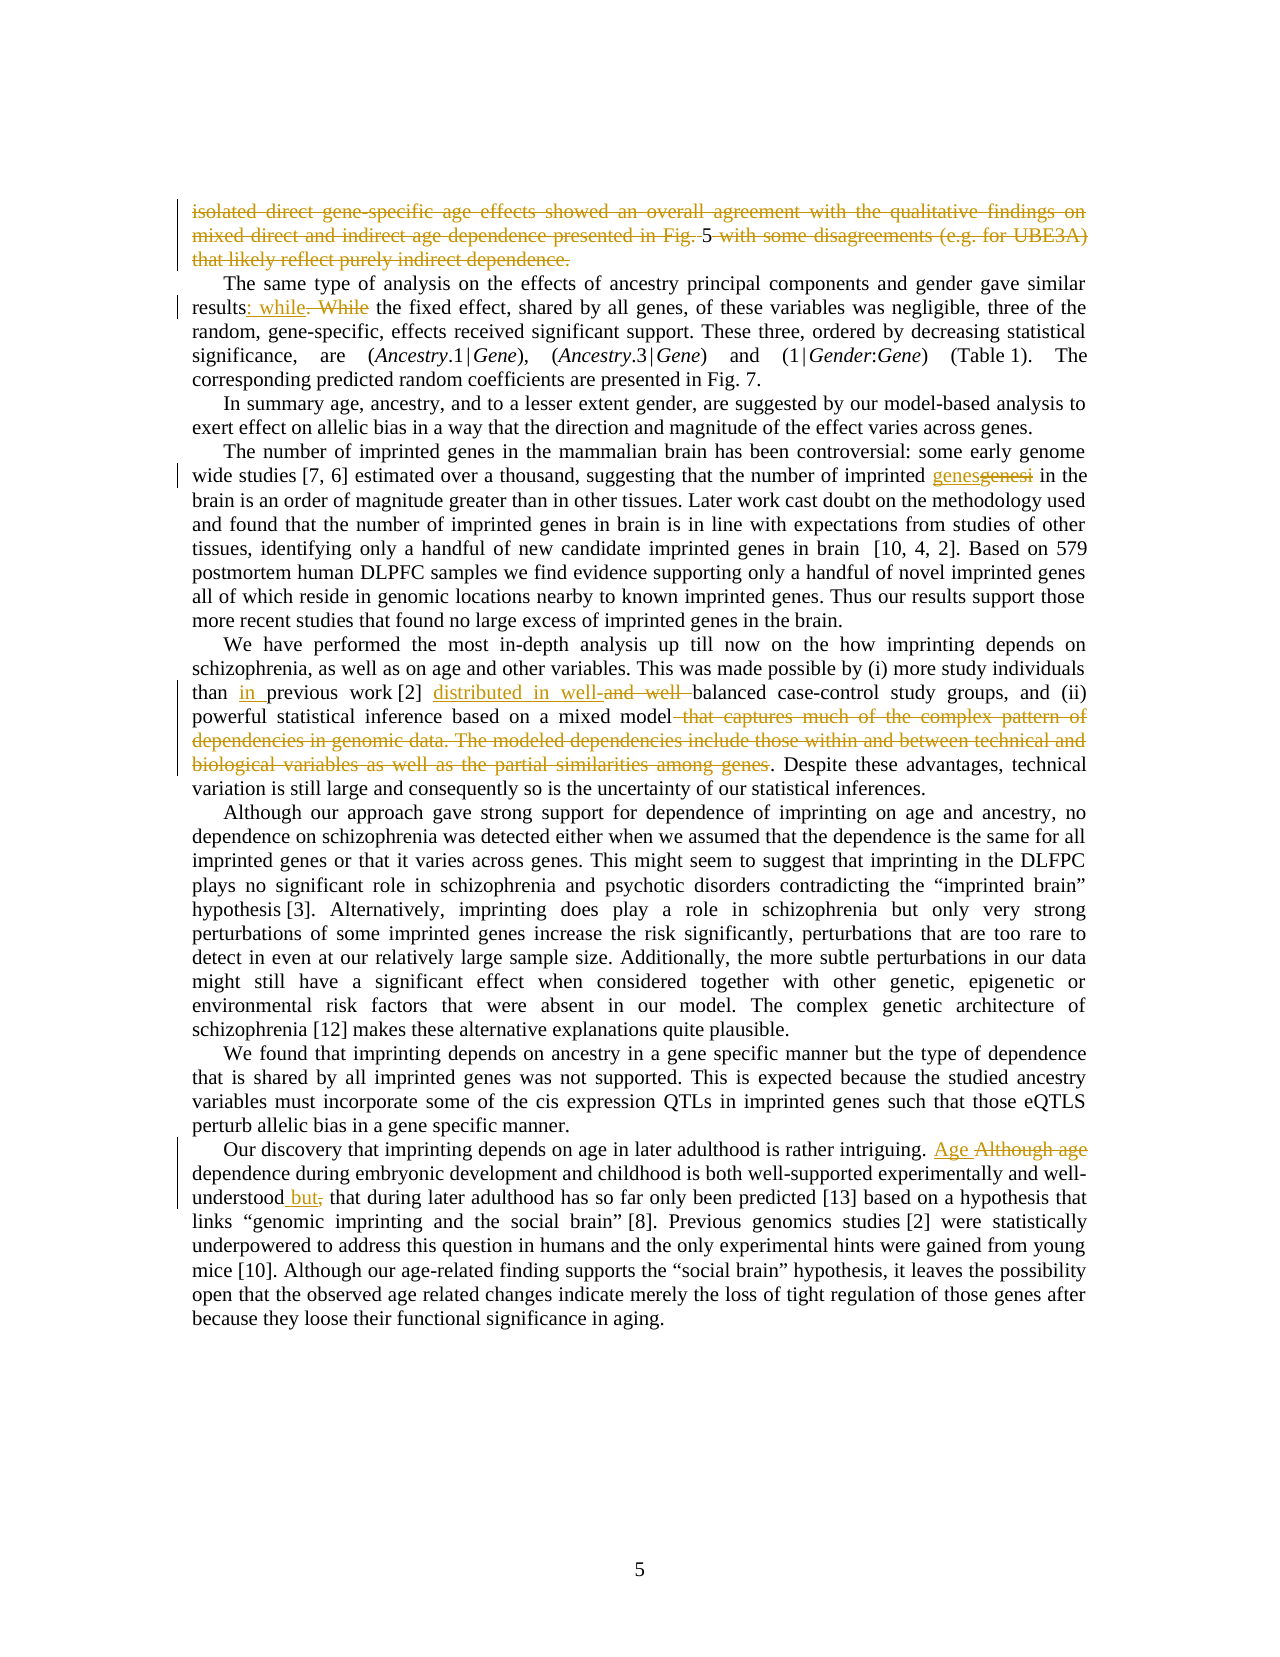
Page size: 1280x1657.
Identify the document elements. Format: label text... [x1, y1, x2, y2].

text 75 [192, 199, 1087, 271]
text We found that imprinting depends on ancestry in a gene specific manner but the type of dependence that is shared by all imprinted genes was not supported. This is expected because the studied ancestry variables must incorporate some of the cis expression QTLs in imprinted genes such that those eQTLS perturb allelic bias in a gene specific manner. [192, 1041, 1087, 1137]
text The same type of analysis on the effects of ancestry principal components and gender gave similar results the fixed effect, shared by all genes, of these variables was negligible, three of the random, gene-specific, effects received significant support. These three, ordered by decreasing statistical significance, are (Ancestry.1 | Gene), (Ancestry.3 | Gene) and (1 | Gender:Gene) (Table 1). The corresponding predicted random coefficients are presented in Fig. 7. [192, 271, 1087, 391]
text In summary age, ancestry, and to a lesser extent gender, are suggested by our model-based analysis to exert effect on allelic bias in a way that the direction and magnitude of the effect varies across genes. [192, 391, 1087, 439]
text Our discovery that imprinting depends on age in later adulthood is rather intriguing. dependence during embryonic development and childhood is both well-supported experimentally and well-understood that during later adulthood has so far only been predicted [13] based on a hypothesis that links “genomic imprinting and the social brain” [8]. Previous genomics studies [2] were statistically underpowered to address this question in humans and the only experimental hints were gained from young mice [10]. Although our age-related finding supports the “social brain” hypothesis, it leaves the possibility open that the observed age related changes indicate merely the loss of tight regulation of those genes after because they loose their functional significance in aging. [192, 1137, 1087, 1330]
text Although our approach gave strong support for dependence of imprinting on age and ancestry, no dependence on schizophrenia was detected either when we assumed that the dependence is the same for all imprinted genes or that it varies across genes. This might seem to suggest that imprinting in the DLFPC plays no significant role in schizophrenia and psychotic disorders contradicting the “imprinted brain” hypothesis [3]. Alternatively, imprinting does play a role in schizophrenia but only very strong perturbations of some imprinted genes increase the risk significantly, perturbations that are too rare to detect in even at our relatively large sample size. Additionally, the more subtle perturbations in our data might still have a significant effect when considered together with other genetic, epigenetic or environmental risk factors that were absent in our model. The complex genetic architecture of schizophrenia [12] makes these alternative explanations quite plausible. [192, 800, 1087, 1041]
text We have performed the most in-depth analysis up till now on the how imprinting depends on schizophrenia, as well as on age and other variables. This was made possible by (i) more study individuals than previous work [2] balanced case-control study groups, and (ii) powerful statistical inference based on a mixed model. Despite these advantages, technical variation is still large and consequently so is the uncertainty of our statistical inferences. [192, 632, 1087, 800]
text The number of imprinted genes in the mammalian brain has been controversial: some early genome wide studies [7, 6] estimated over a thousand, suggesting that the number of imprinted in the brain is an order of magnitude greater than in other tissues. Later work cast doubt on the methodology used and found that the number of imprinted genes in brain is in line with expectations from studies of other tissues, identifying only a handful of new candidate imprinted genes in brain [10, 4, 2]. Based on 579 postmortem human DLPFC samples we find evidence supporting only a handful of novel imprinted genes all of which reside in genomic locations nearby to known imprinted genes. Thus our results support those more recent studies that found no large excess of imprinted genes in the brain. [192, 439, 1087, 632]
